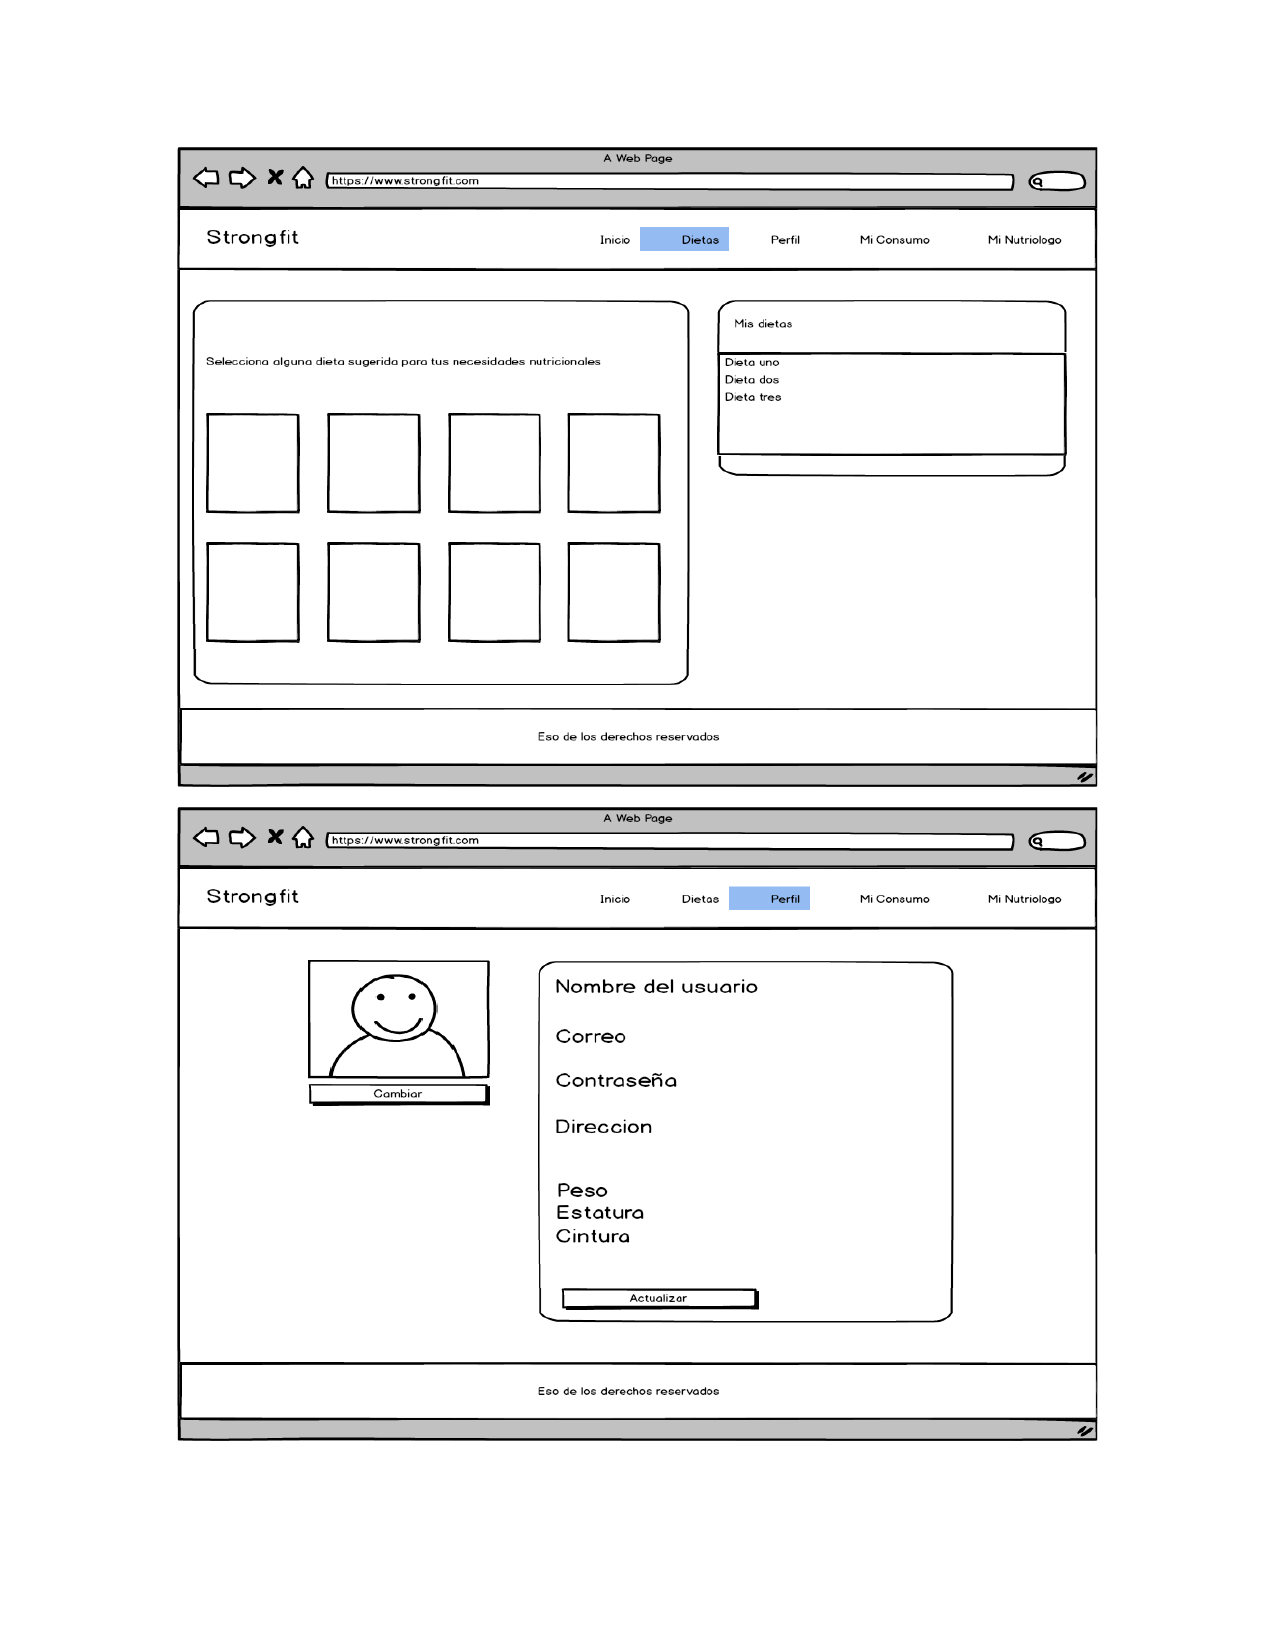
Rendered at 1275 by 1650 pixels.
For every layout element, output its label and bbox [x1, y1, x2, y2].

picture [177, 147, 1098, 787]
picture [177, 807, 1098, 1441]
